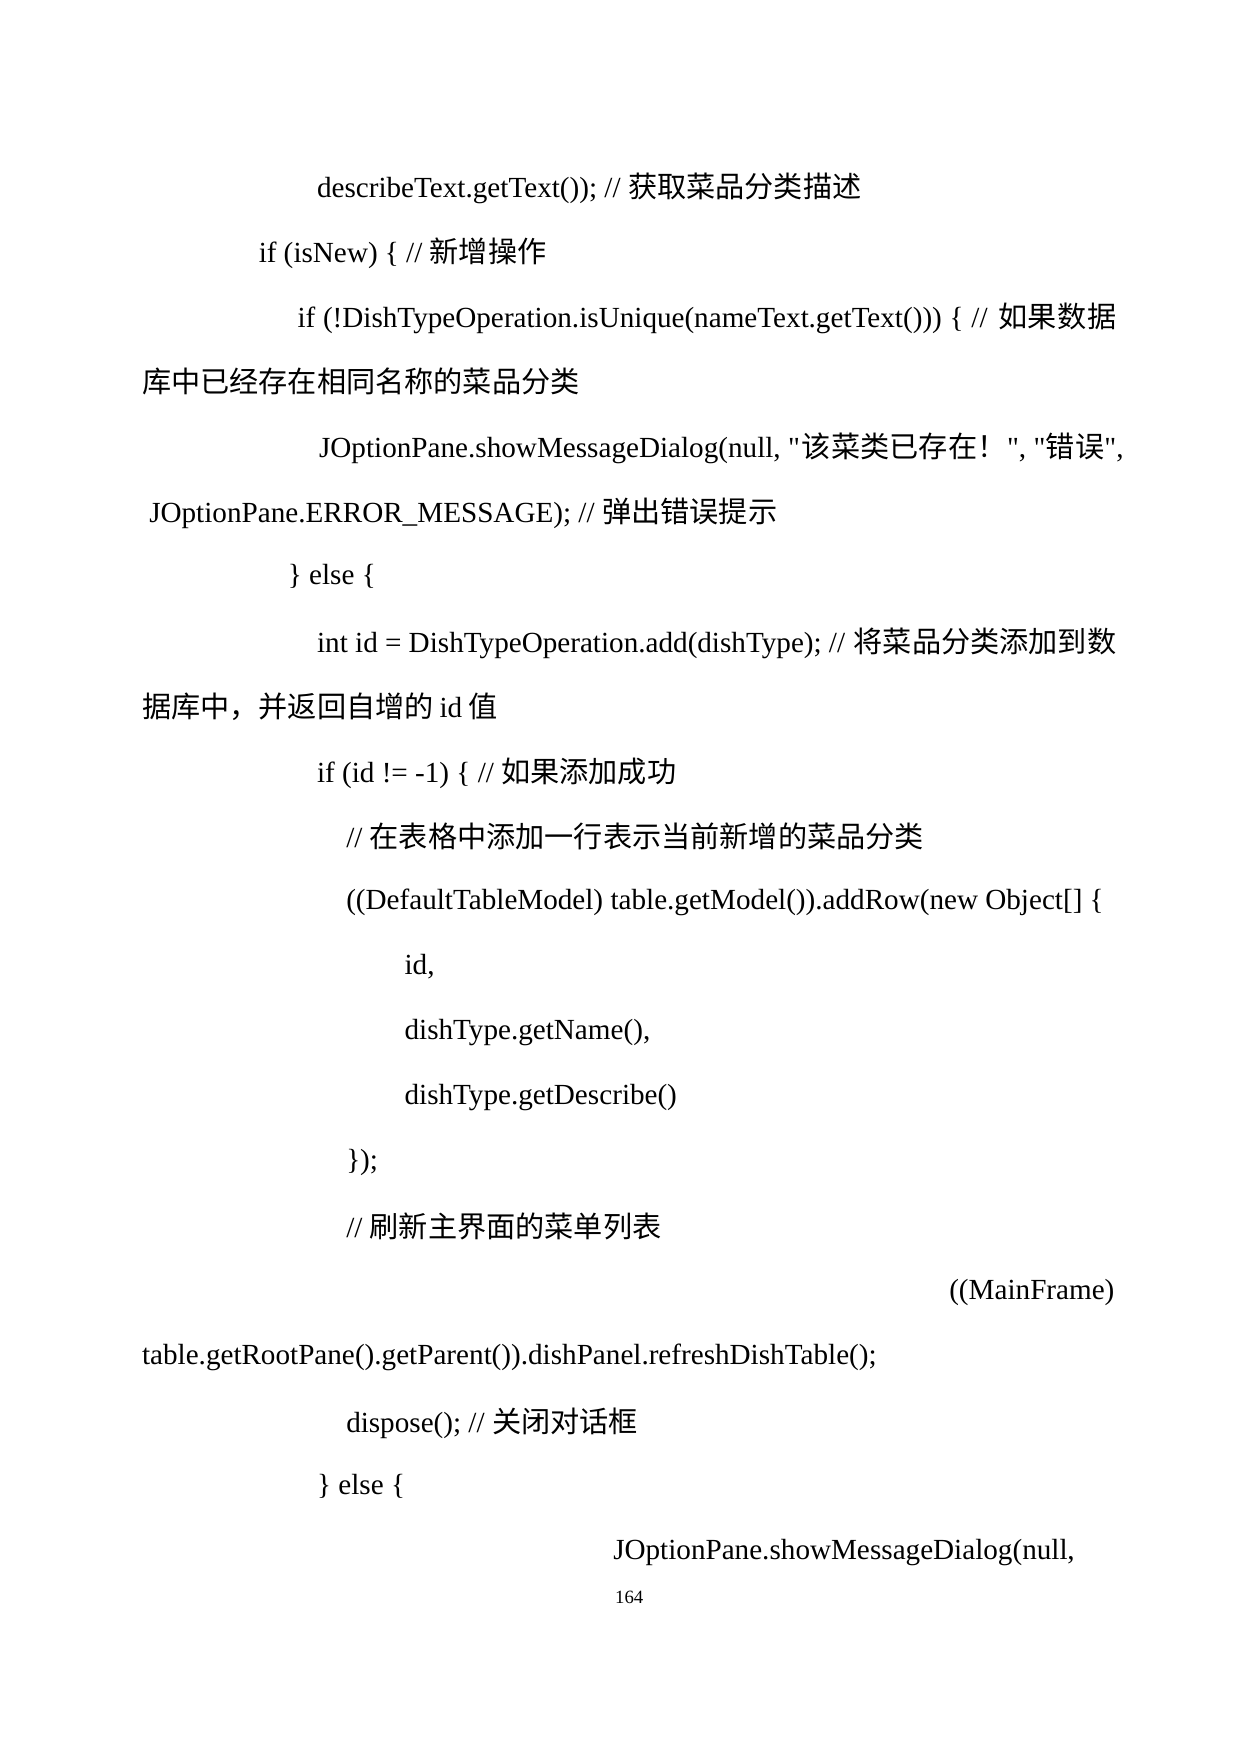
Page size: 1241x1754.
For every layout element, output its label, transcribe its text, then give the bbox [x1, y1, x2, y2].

text ((MainFrame) table.getRootPane().getParent()).dishPanel.refreshDishTable(); [142, 1257, 1116, 1387]
text id, [142, 932, 1116, 997]
text if (isNew) { // 新增操作 [142, 217, 1116, 282]
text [142, 1517, 1116, 1582]
text dispose(); // 关闭对话框 [142, 1387, 1116, 1452]
text } else { [142, 1452, 1116, 1517]
text if (!DishTypeOperation.isUnique(nameText.getText())) { // 如果数据库中已经存在相同名称的菜品分类 [142, 282, 1116, 412]
text // 在表格中添加一行表示当前新增的菜品分类 [142, 802, 1116, 867]
text JOptionPane.showMessageDialog(null, "该菜类已存在！", "错误", JOptionPane.ERROR_MESSAGE); // 弹出错误提示 [142, 412, 1116, 542]
text }); [142, 1127, 1116, 1192]
text dishType.getDescribe() [142, 1062, 1116, 1127]
text // 刷新主界面的菜单列表 [142, 1192, 1116, 1257]
text int id = DishTypeOperation.add(dishType); // 将菜品分类添加到数据库中，并返回自增的id值 [142, 607, 1116, 737]
text } else { [142, 542, 1116, 607]
text if (id != -1) { // 如果添加成功 [142, 737, 1116, 802]
text describeText.getText()); // 获取菜品分类描述 [142, 152, 1116, 217]
text dishType.getName(), [142, 997, 1116, 1062]
text ((DefaultTableModel) table.getModel()).addRow(new Object[] { [142, 867, 1116, 932]
